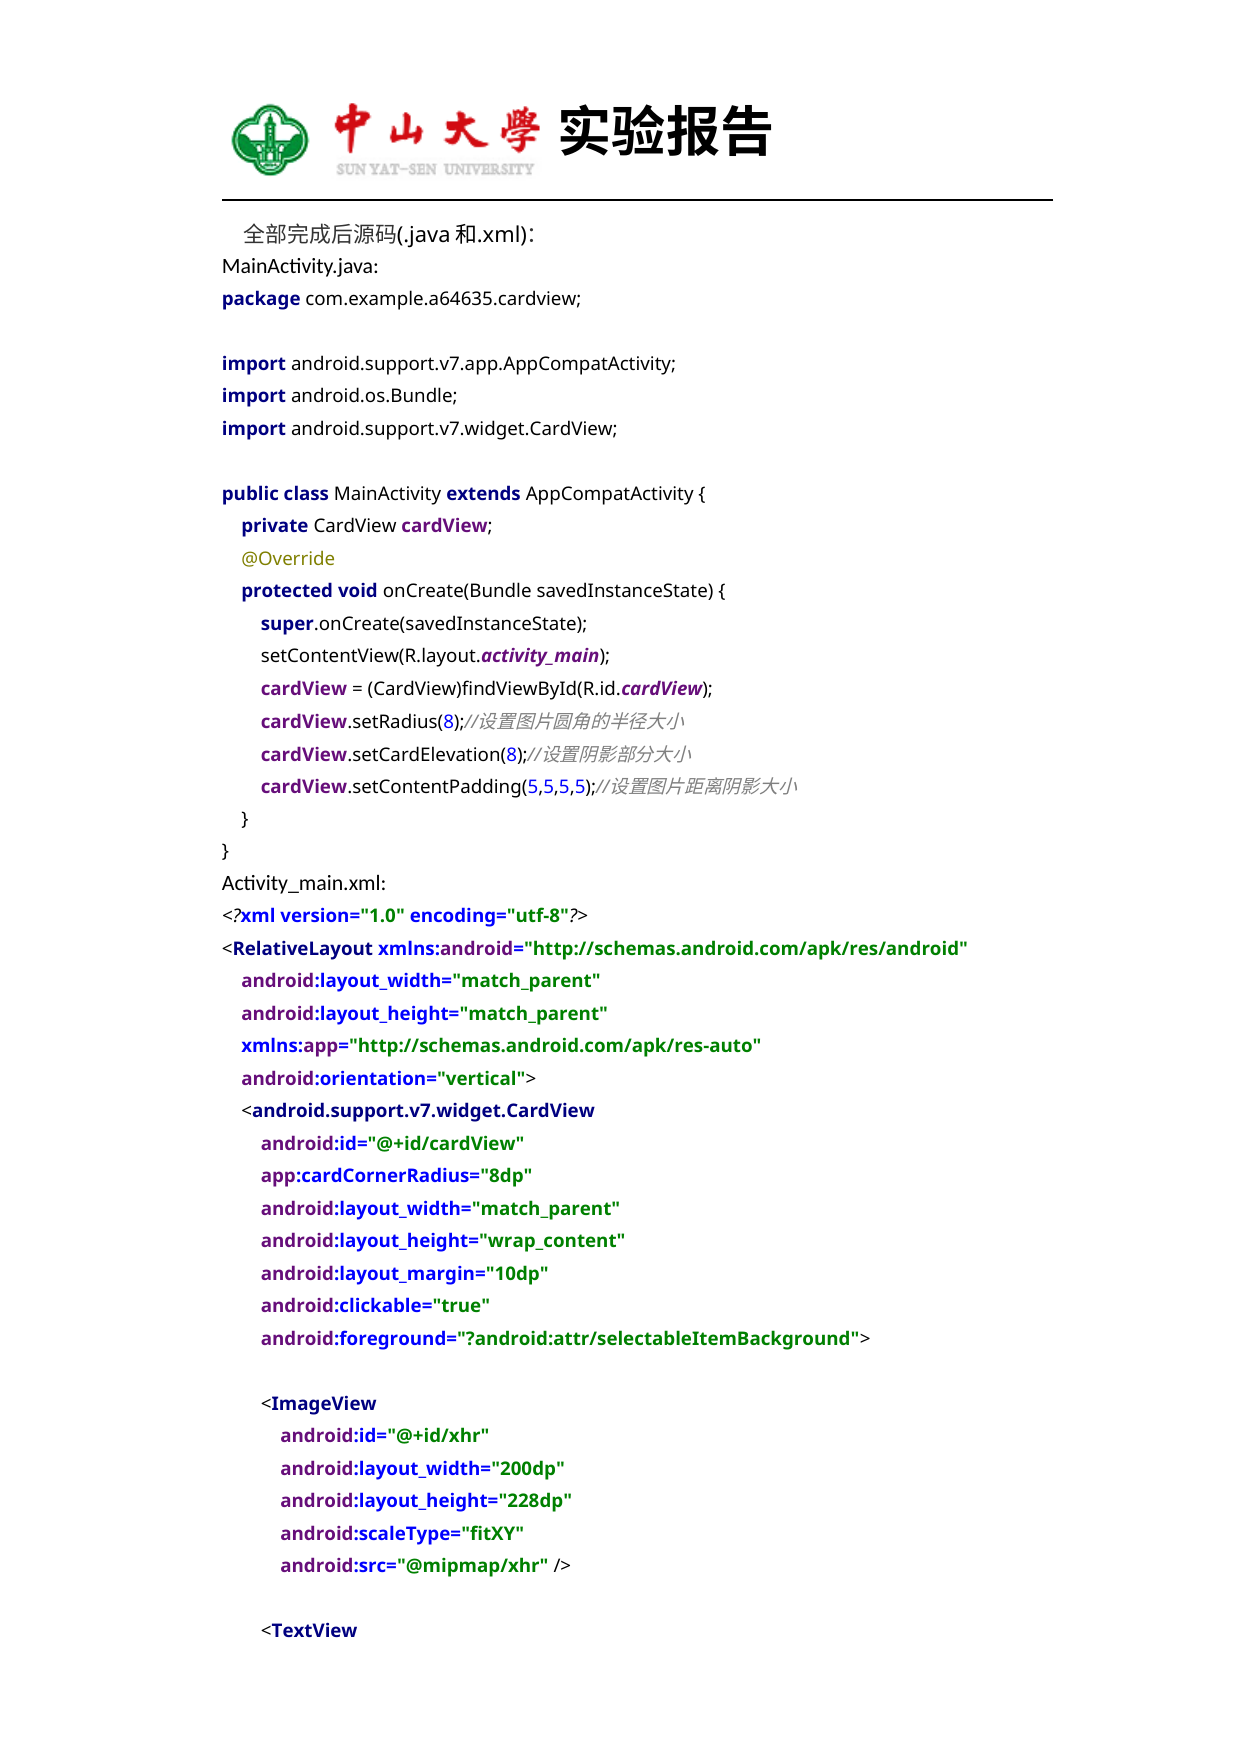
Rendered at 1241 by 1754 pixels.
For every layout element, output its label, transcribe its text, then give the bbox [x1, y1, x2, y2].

text package com.example.a64635.cardview; import android.support.v7.app.AppCompatActivity; import android.os.Bundle; import android.support.v7.widget.CardView; public class MainActivity extends AppCompatActivity { private CardView cardView; @Override protected void onCreate(Bundle savedInstanceState) { super.onCreate(savedInstanceState); setContentView(R.layout.activity_main); cardView = (CardView)findViewById(R.id.cardView); cardView.setRadius(8);//设置图片圆角的半径大小 cardView.setCardElevation(8);//设置阴影部分大小 cardView.setContentPadding(5,5,5,5);//设置图片距离阴影大小 } } [222, 282, 1053, 867]
text Activity_main.xml: [222, 867, 1053, 899]
text MainActivity.java: [222, 249, 1053, 282]
picture [221, 98, 543, 182]
text 全部完成后源码(.java和.xml)： [222, 217, 1053, 249]
